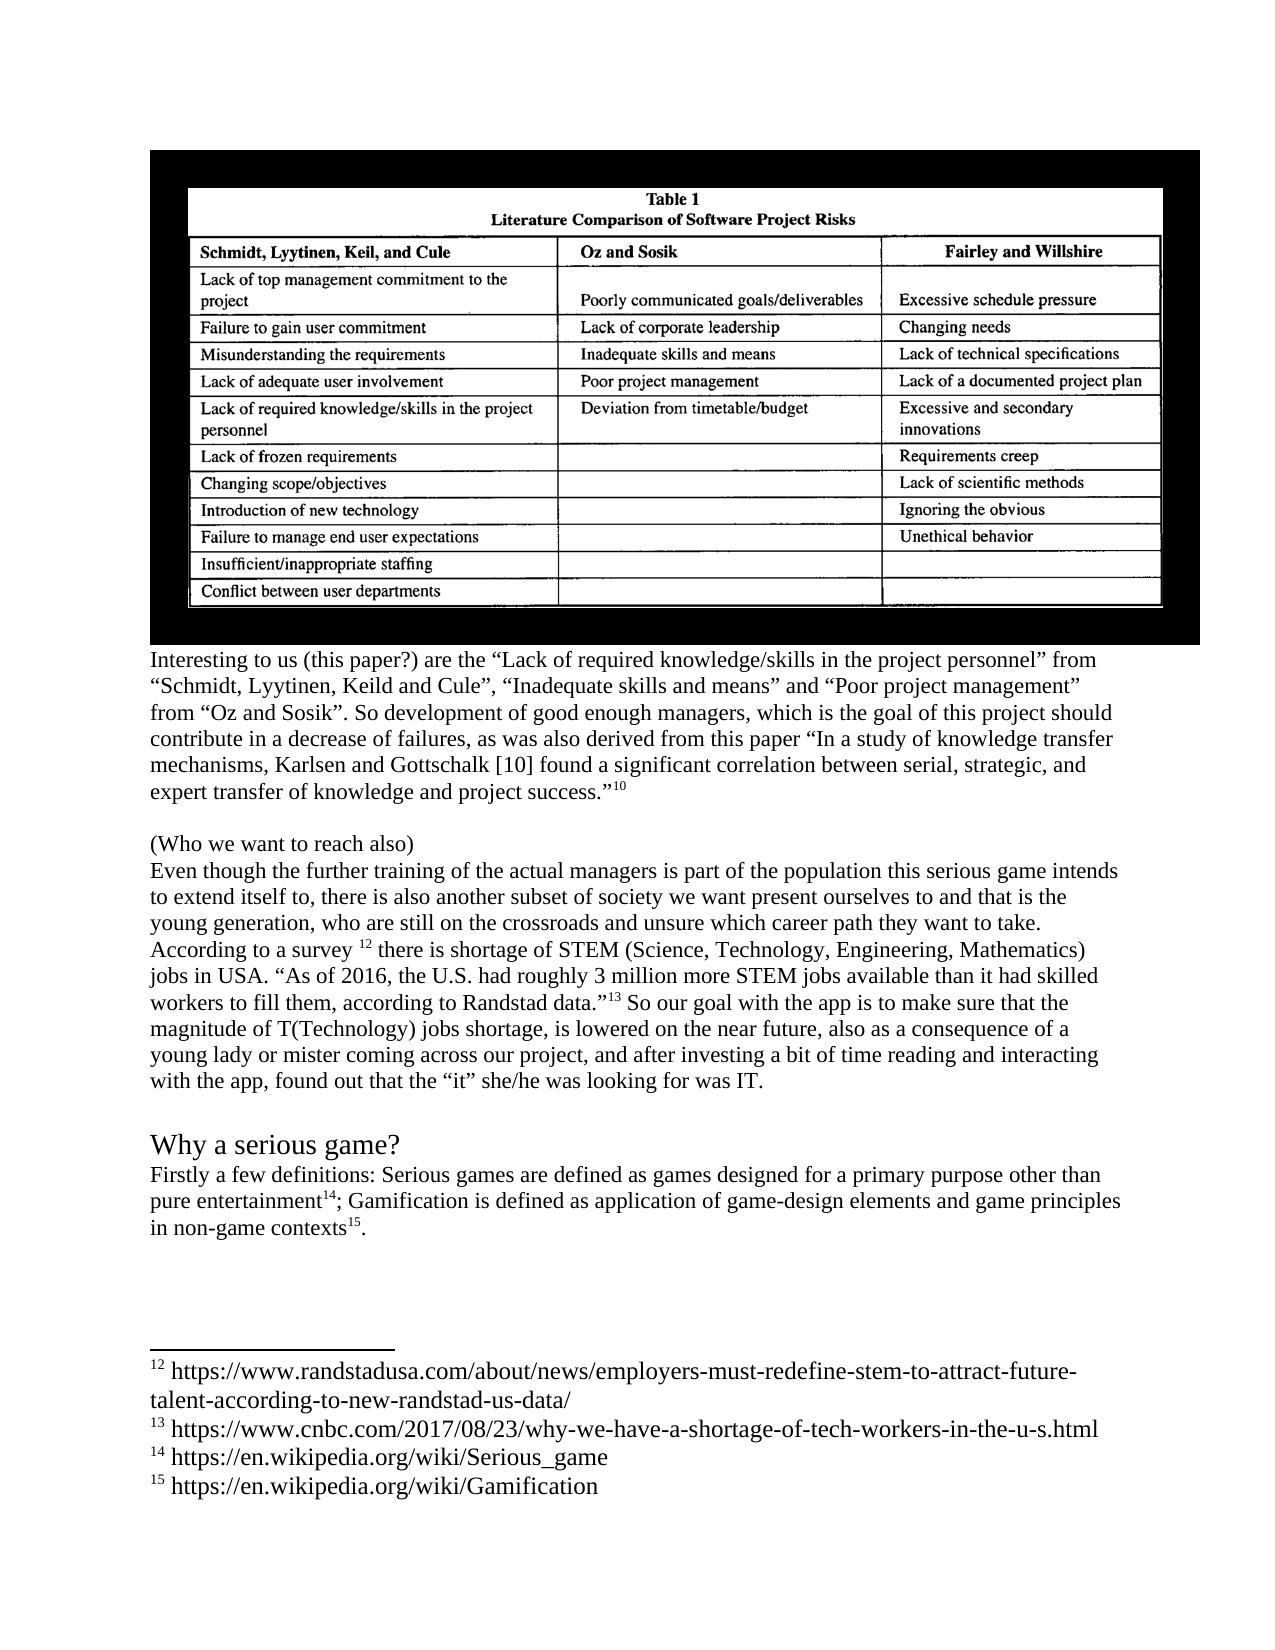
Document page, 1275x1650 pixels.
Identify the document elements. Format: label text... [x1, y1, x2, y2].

text Why a serious game? [150, 1127, 1125, 1161]
text Even though the further training of the actual managers is part of the population this serious game intends to extend itself to, there is also another subset of society we want present ourselves to and that is the young generation, who are still on the crossroads and unsure which career path they want to take. According to a survey there is shortage of STEM (Science, Technology, Engineering, Mathematics) jobs in USA. “As of 2016, the U.S. had roughly 3 million more STEM jobs available than it had skilled workers to fill them, according to Randstad data.” So our goal with the app is to make sure that the magnitude of T(Technology) jobs shortage, is lowered on the near future, also as a consequence of a young lady or mister coming across our project, and after investing a bit of time reading and interacting with the app, found out that the “it” she/he was looking for was IT. [150, 857, 1125, 1094]
text (Who we want to reach also) [150, 830, 1125, 857]
text Interesting to us (this paper?) are the “Lack of required knowledge/skills in the project personnel” from “Schmidt, Lyytinen, Keild and Cule”, “Inadequate skills and means” and “Poor project management” from “Oz and Sosik”. So development of good enough managers, which is the goal of this project should contribute in a decrease of failures, as was also derived from this paper “In a study of knowledge transfer mechanisms, Karlsen and Gottschalk [10] found a significant correlation between serial, strategic, and expert transfer of knowledge and project success.”10 [150, 646, 1125, 804]
picture [188, 188, 1163, 608]
